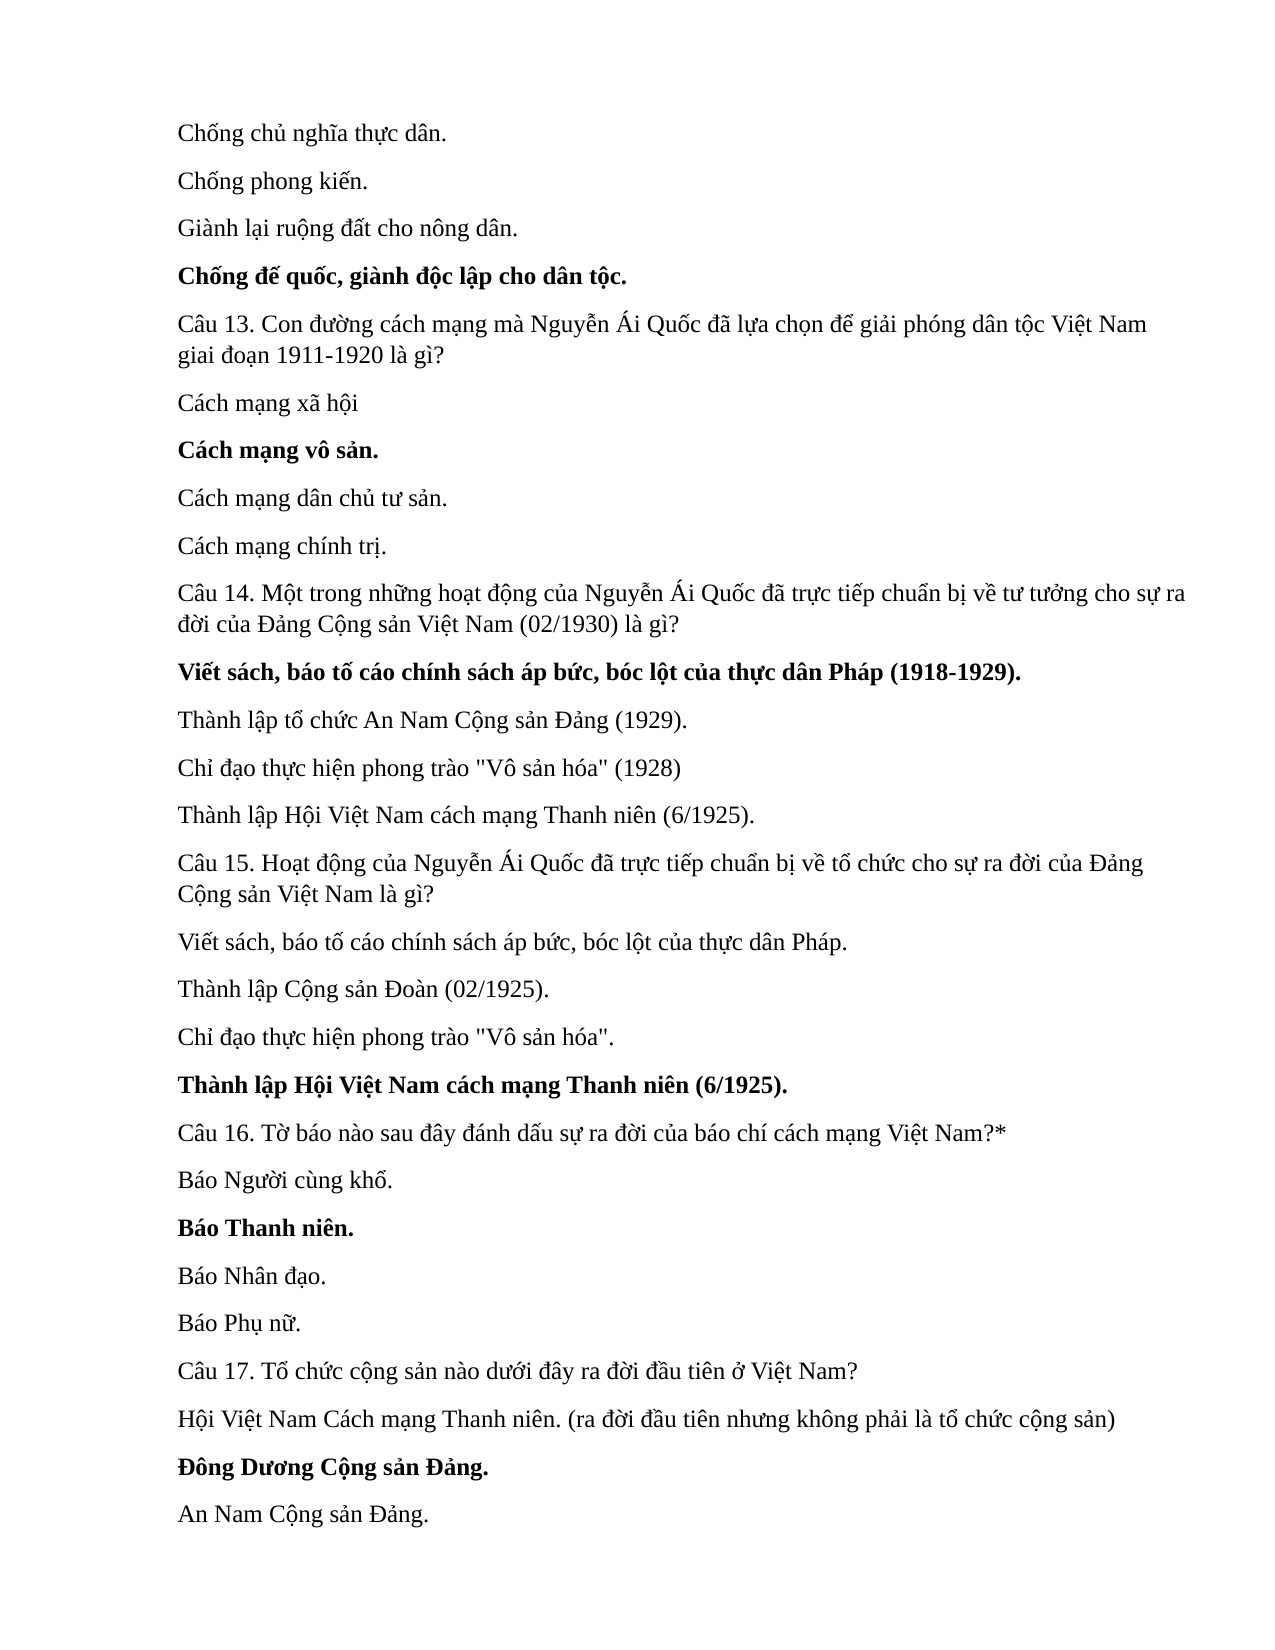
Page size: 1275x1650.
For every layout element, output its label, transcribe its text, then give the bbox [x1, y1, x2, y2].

text Câu 13. Con đường cách mạng mà Nguyễn Ái Quốc đã lựa chọn để giải phóng dân tộc Việt Nam giai đoạn 1911-1920 là gì? [177, 309, 1186, 369]
text Viết sách, báo tố cáo chính sách áp bức, bóc lột của thực dân Pháp. [177, 927, 1186, 956]
text Hội Việt Nam Cách mạng Thanh niên. (ra đời đầu tiên nhưng không phải là tổ chức cộng sản) [177, 1404, 1186, 1433]
text Câu 15. Hoạt động của Nguyễn Ái Quốc đã trực tiếp chuẩn bị về tổ chức cho sự ra đời của Đảng Cộng sản Việt Nam là gì? [177, 848, 1186, 908]
text Chỉ đạo thực hiện phong trào "Vô sản hóa". [177, 1022, 1186, 1051]
text Báo Phụ nữ. [177, 1308, 1186, 1337]
text Báo Thanh niên. [177, 1213, 1186, 1242]
text Báo Nhân đạo. [177, 1261, 1186, 1289]
text An Nam Cộng sản Đảng. [177, 1499, 1186, 1528]
text Đông Dương Cộng sản Đảng. [177, 1452, 1186, 1480]
text Giành lại ruộng đất cho nông dân. [177, 213, 1186, 242]
text Thành lập Hội Việt Nam cách mạng Thanh niên (6/1925). [177, 1070, 1186, 1099]
text Chống đế quốc, giành độc lập cho dân tộc. [177, 261, 1186, 290]
text Viết sách, báo tố cáo chính sách áp bức, bóc lột của thực dân Pháp (1918-1929). [177, 657, 1186, 686]
text Cách mạng vô sản. [177, 435, 1186, 464]
text Câu 16. Tờ báo nào sau đây đánh dấu sự ra đời của báo chí cách mạng Việt Nam?* [177, 1118, 1186, 1146]
text Báo Người cùng khổ. [177, 1165, 1186, 1194]
text Cách mạng xã hội [177, 388, 1186, 416]
text Chỉ đạo thực hiện phong trào "Vô sản hóa" (1928) [177, 753, 1186, 781]
text Chống chủ nghĩa thực dân. [177, 118, 1186, 147]
text Câu 17. Tổ chức cộng sản nào dưới đây ra đời đầu tiên ở Việt Nam? [177, 1356, 1186, 1385]
text Chống phong kiến. [177, 166, 1186, 194]
text Câu 14. Một trong những hoạt động của Nguyễn Ái Quốc đã trực tiếp chuẩn bị về tư tưởng cho sự ra đời của Đảng Cộng sản Việt Nam (02/1930) là gì? [177, 578, 1186, 638]
text Thành lập Cộng sản Đoàn (02/1925). [177, 974, 1186, 1003]
text Cách mạng chính trị. [177, 531, 1186, 559]
text Thành lập Hội Việt Nam cách mạng Thanh niên (6/1925). [177, 800, 1186, 829]
text Cách mạng dân chủ tư sản. [177, 483, 1186, 512]
text Thành lập tổ chức An Nam Cộng sản Đảng (1929). [177, 705, 1186, 734]
